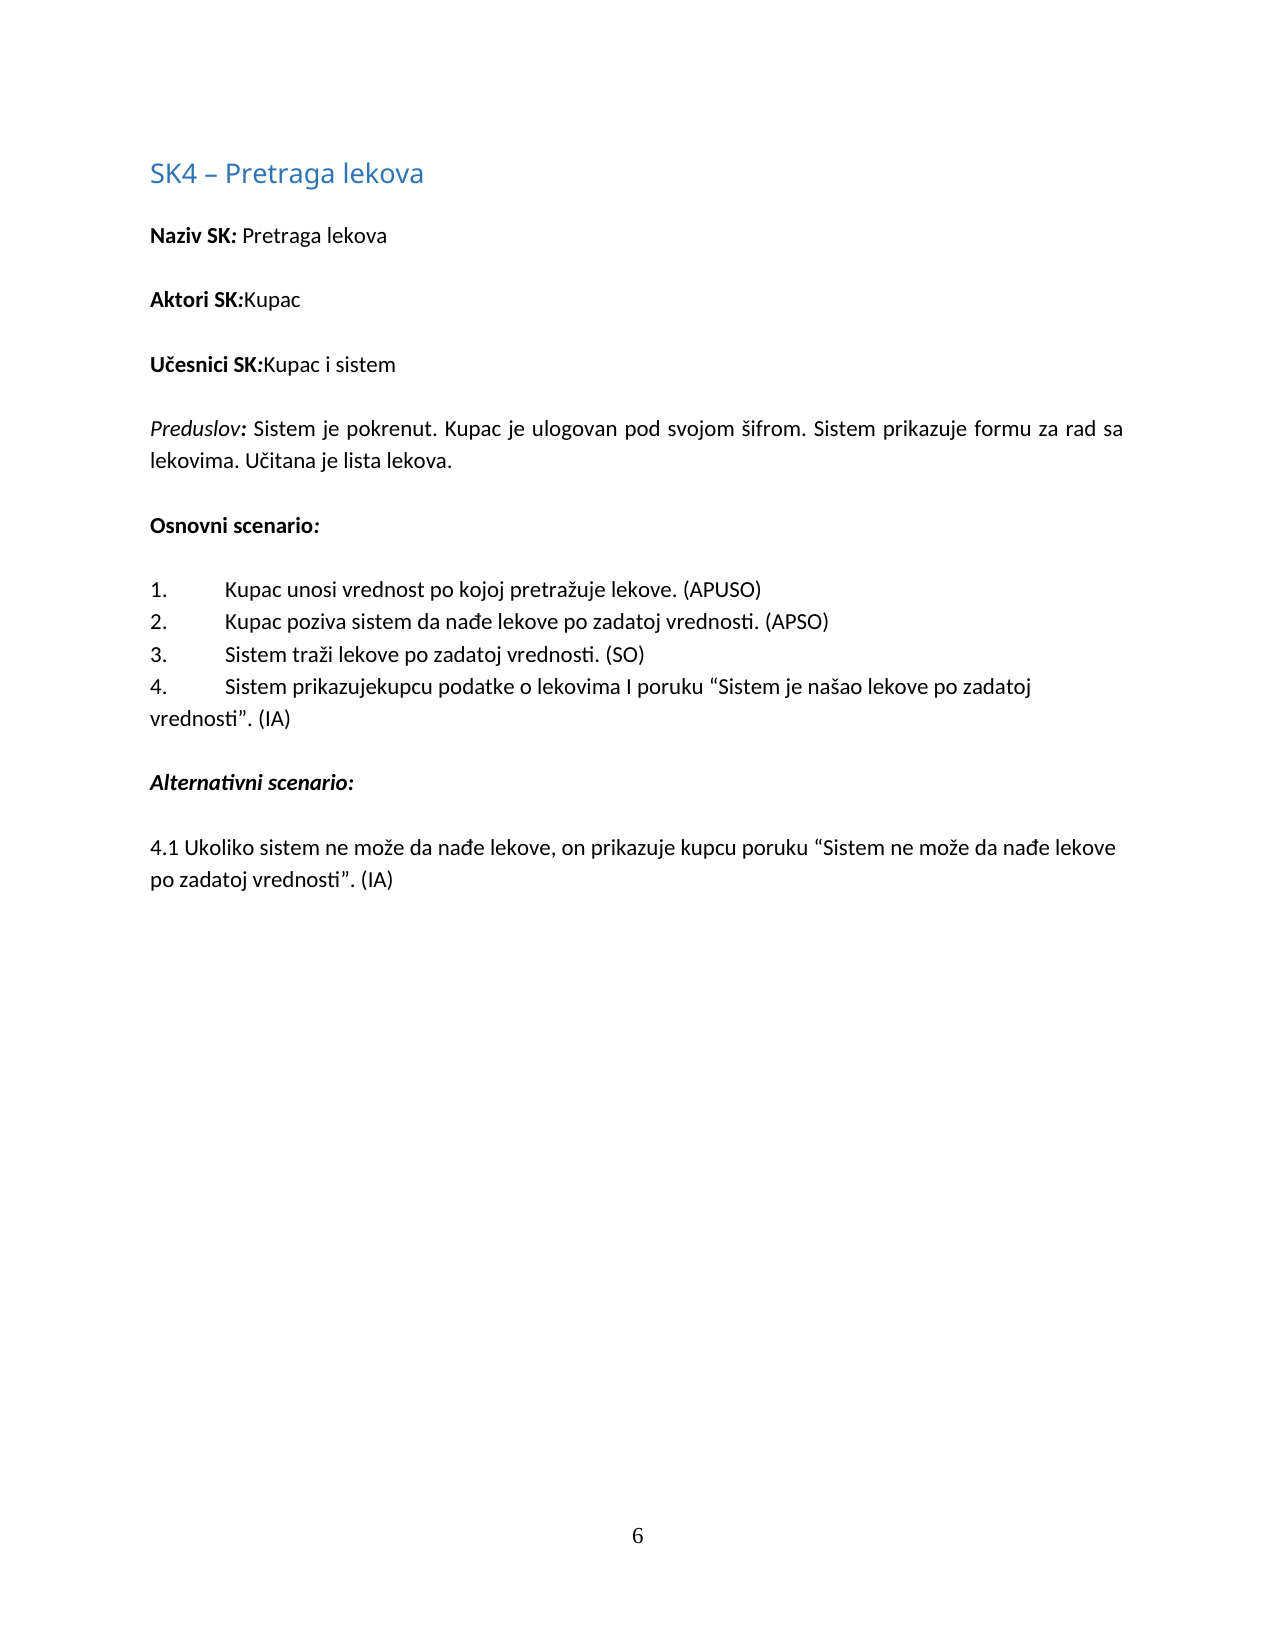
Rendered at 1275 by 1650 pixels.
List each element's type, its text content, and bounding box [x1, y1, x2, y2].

text 1. Kupac unosi vrednost po kojoj pretražuje lekove. (APUSO) [150, 575, 1125, 603]
subtitle SK4 – Pretraga lekova [150, 154, 1125, 191]
text 4.1 Ukoliko sistem ne može da nađe lekove, on prikazuje kupcu poruku “Sistem ne može da nađe lekove po zadatoj vrednosti”. (IA) [150, 833, 1125, 893]
text Naziv SK: Pretraga lekova [150, 221, 1125, 249]
text Preduslov: Sistem je pokrenut. Kupac je ulogovan pod svojom šifrom. Sistem prikazuje formu za rad sa lekovima. Učitana je lista lekova. [150, 414, 1125, 474]
text 3. Sistem traži lekove po zadatoj vrednosti. (SO) [150, 640, 1125, 668]
text Alternativni scenario: [150, 768, 1125, 796]
text Učesnici SK:Kupac i sistem [150, 350, 1125, 378]
text Aktori SK:Kupac [150, 286, 1125, 314]
text 4. Sistem prikazujekupcu podatke o lekovima I poruku “Sistem je našao lekove po zadatoj vrednosti”. (IA) [150, 672, 1125, 732]
text 2. Kupac poziva sistem da nađe lekove po zadatoj vrednosti. (APSO) [150, 607, 1125, 636]
text Osnovni scenario: [150, 511, 1125, 539]
